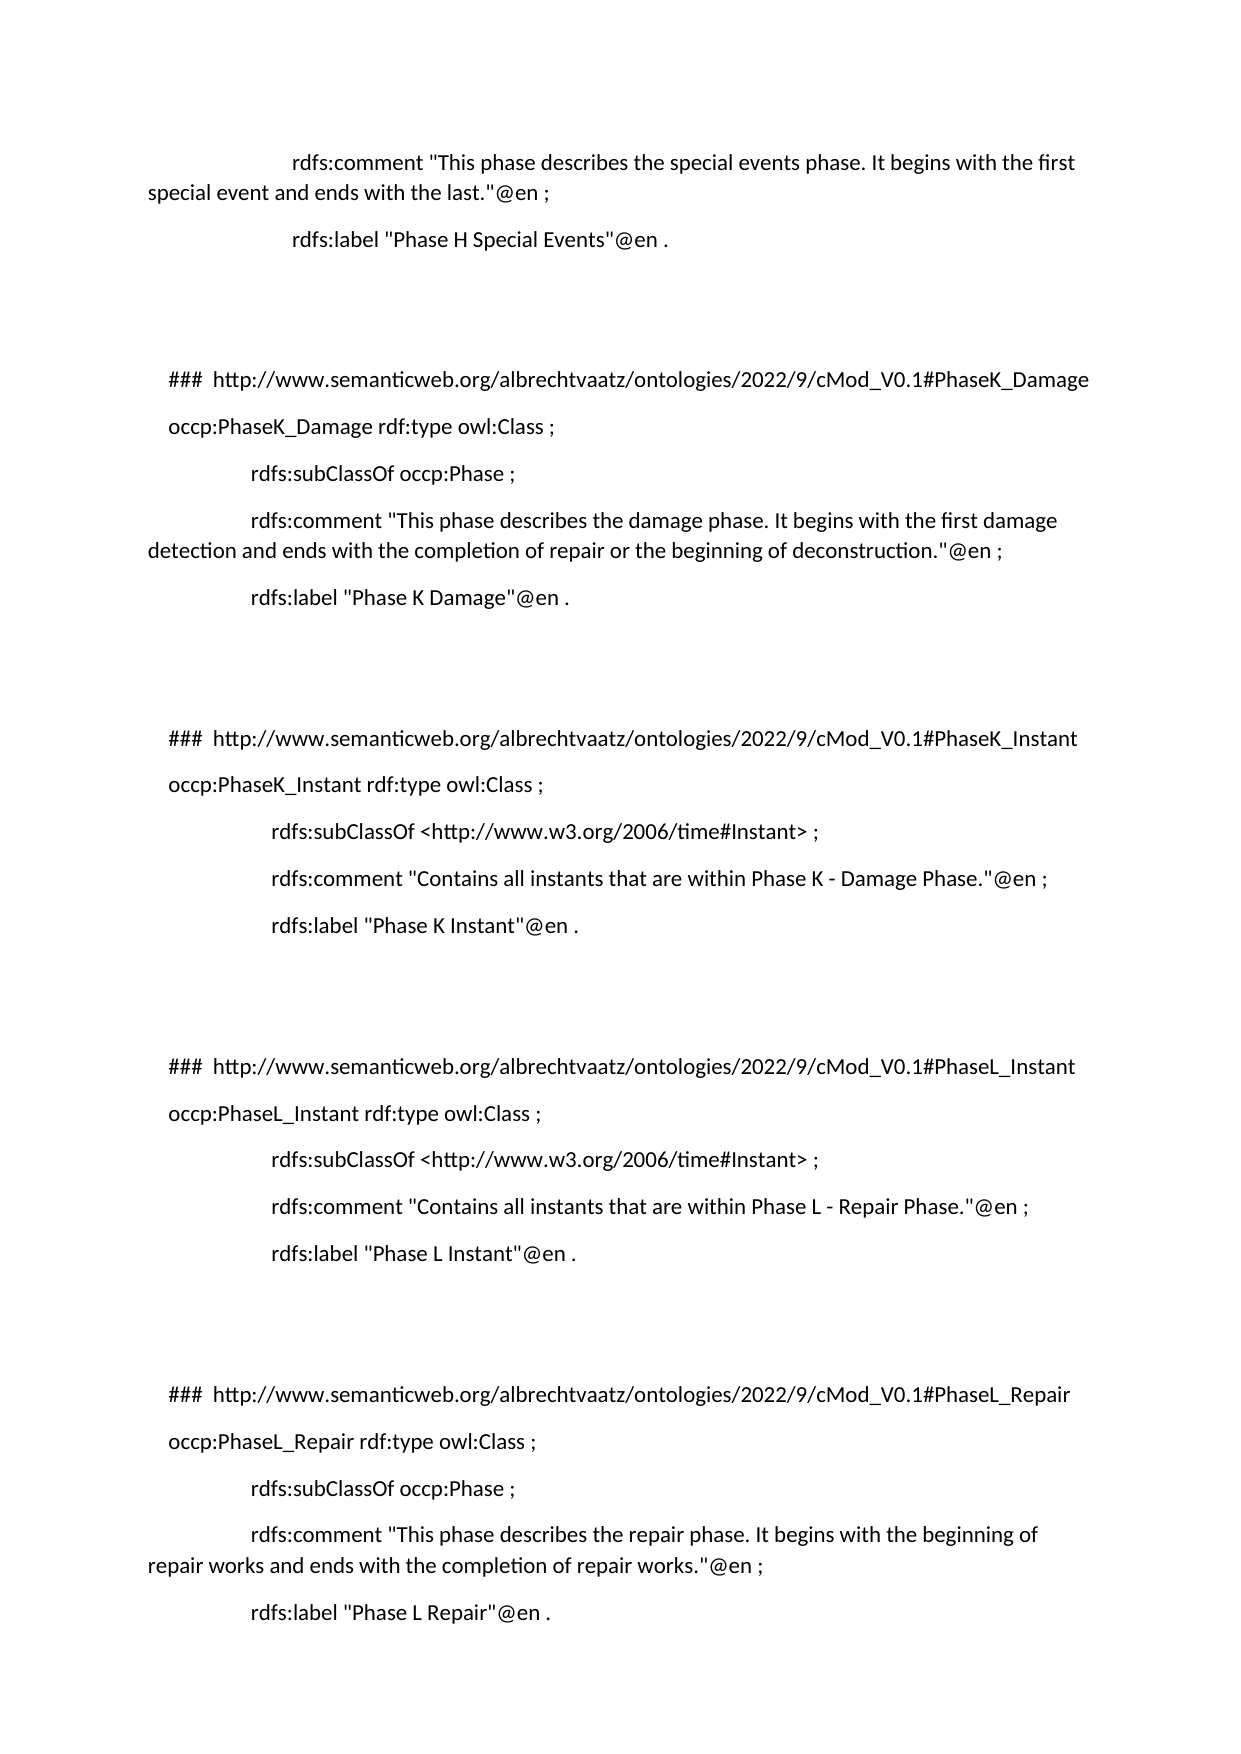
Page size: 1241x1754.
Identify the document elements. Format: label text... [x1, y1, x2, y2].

text rdfs:label "Phase K Damage"@en . [148, 583, 1093, 611]
text rdfs:comment "Contains all instants that are within Phase L - Repair Phase."@en ; [148, 1192, 1093, 1220]
text rdfs:label "Phase K Instant"@en . [148, 911, 1093, 939]
text rdfs:comment "This phase describes the repair phase. It begins with the beginning of repair works and ends with the completion of repair works."@en ; [148, 1521, 1093, 1579]
text occp:PhaseL_Instant rdf:type owl:Class ; [148, 1099, 1093, 1127]
text ### http://www.semanticweb.org/albrechtvaatz/ontologies/2022/9/cMod_V0.1#PhaseK_Damage [148, 365, 1093, 393]
text occp:PhaseK_Damage rdf:type owl:Class ; [148, 412, 1093, 440]
text rdfs:label "Phase H Special Events"@en . [148, 225, 1093, 253]
text rdfs:subClassOf <http://www.w3.org/2006/time#Instant> ; [148, 817, 1093, 845]
text ### http://www.semanticweb.org/albrechtvaatz/ontologies/2022/9/cMod_V0.1#PhaseL_Instant [148, 1052, 1093, 1080]
text rdfs:comment "Contains all instants that are within Phase K - Damage Phase."@en ; [148, 864, 1093, 892]
text ### http://www.semanticweb.org/albrechtvaatz/ontologies/2022/9/cMod_V0.1#PhaseL_Repair [148, 1380, 1093, 1408]
text occp:PhaseL_Repair rdf:type owl:Class ; [148, 1427, 1093, 1455]
text rdfs:subClassOf occp:Phase ; [148, 1474, 1093, 1502]
text rdfs:comment "This phase describes the damage phase. It begins with the first damage detection and ends with the completion of repair or the beginning of deconstruction."@en ; [148, 506, 1093, 564]
text rdfs:subClassOf <http://www.w3.org/2006/time#Instant> ; [148, 1146, 1093, 1173]
text rdfs:comment "This phase describes the special events phase. It begins with the first special event and ends with the last."@en ; [148, 148, 1093, 206]
text rdfs:label "Phase L Instant"@en . [148, 1239, 1093, 1267]
text ### http://www.semanticweb.org/albrechtvaatz/ontologies/2022/9/cMod_V0.1#PhaseK_Instant [148, 724, 1093, 752]
text rdfs:label "Phase L Repair"@en . [148, 1598, 1093, 1626]
text occp:PhaseK_Instant rdf:type owl:Class ; [148, 771, 1093, 798]
text rdfs:subClassOf occp:Phase ; [148, 459, 1093, 487]
